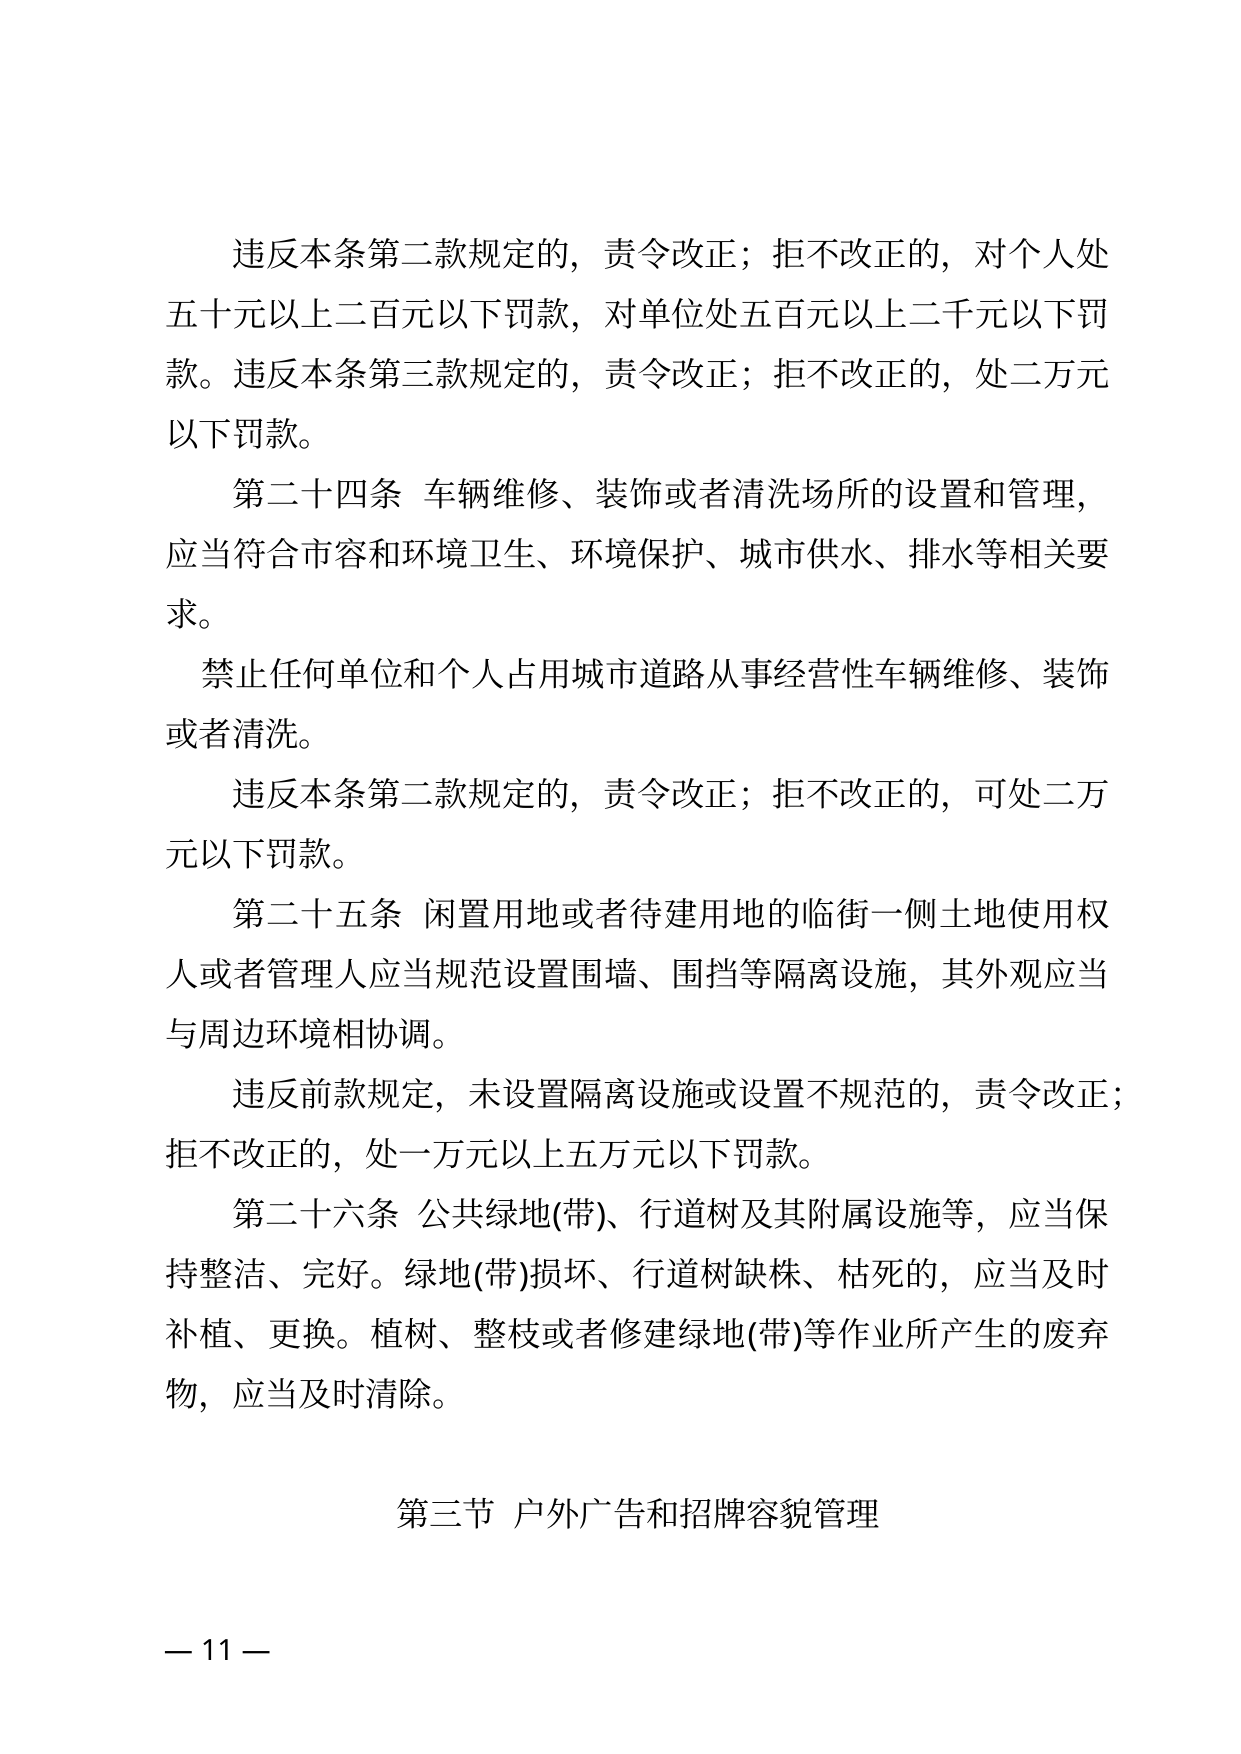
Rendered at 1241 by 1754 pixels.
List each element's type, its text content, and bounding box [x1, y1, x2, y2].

text 违反本条第二款规定的，责令改正；拒不改正的，可处二万元以下罚款。 [165, 758, 1110, 878]
text 违反前款规定，未设置隔离设施或设置不规范的，责令改正；拒不改正的，处一万元以上五万元以下罚款。 [165, 1058, 1110, 1178]
text 违反本条第二款规定的，责令改正；拒不改正的，对个人处五十元以上二百元以下罚款，对单位处五百元以上二千元以下罚款。违反本条第三款规定的，责令改正；拒不改正的，处二万元以下罚款。 [165, 218, 1110, 458]
text 禁止任何单位和个人占用城市道路从事经营性车辆维修、装饰或者清洗。 [165, 638, 1110, 758]
text 第二十六条 公共绿地(带)、行道树及其附属设施等，应当保持整洁、完好。绿地(带)损坏、行道树缺株、枯死的，应当及时补植、更换。植树、整枝或者修建绿地(带)等作业所产生的废弃物，应当及时清除。 [165, 1178, 1110, 1418]
text 第二十四条 车辆维修、装饰或者清洗场所的设置和管理，应当符合市容和环境卫生、环境保护、城市供水、排水等相关要求。 [165, 458, 1110, 638]
text 第二十五条 闲置用地或者待建用地的临街一侧土地使用权人或者管理人应当规范设置围墙、围挡等隔离设施，其外观应当与周边环境相协调。 [165, 878, 1110, 1058]
text 第三节 户外广告和招牌容貌管理 [165, 1478, 1110, 1538]
